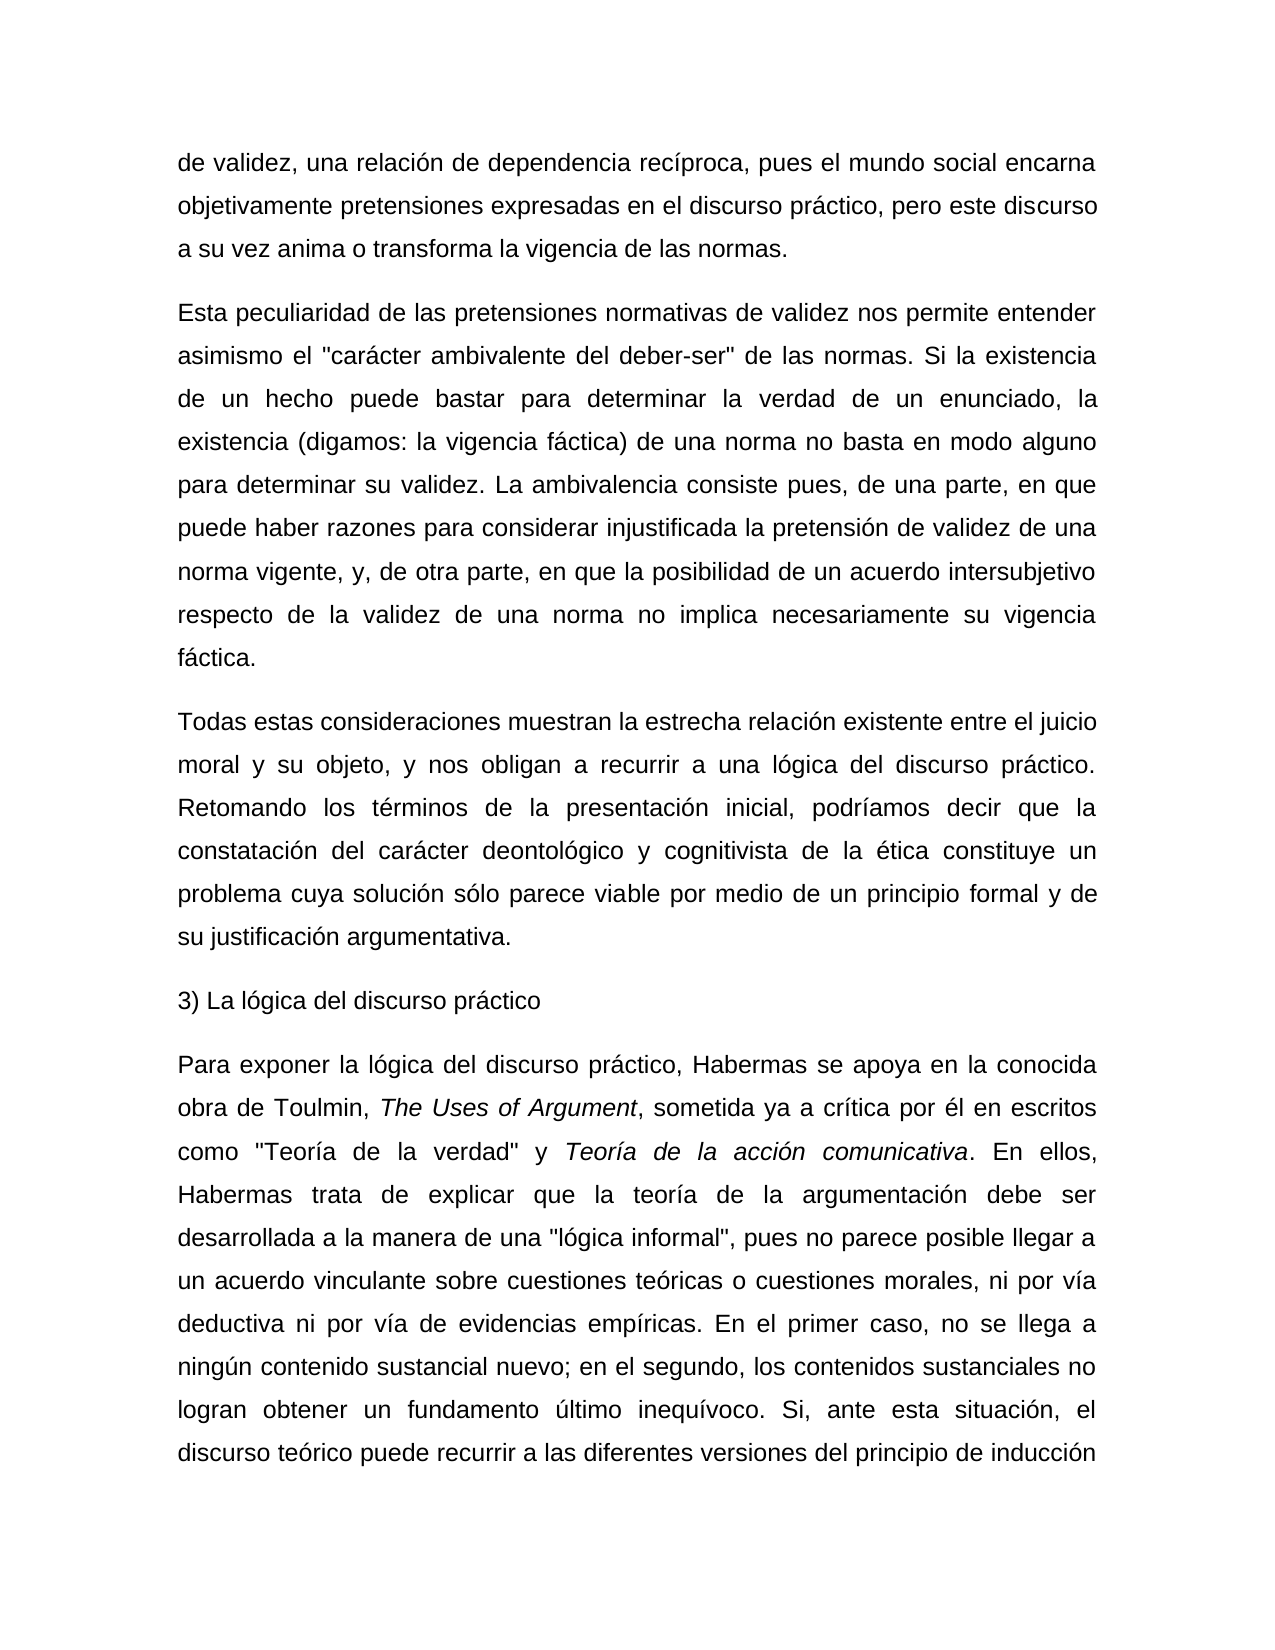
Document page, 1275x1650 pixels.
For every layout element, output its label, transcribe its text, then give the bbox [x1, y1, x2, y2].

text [177, 148, 1098, 263]
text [177, 1050, 1098, 1467]
text Esta peculiaridad de las pretensiones normativas de validez nos permite entender asimismo el "carácter ambivalente del deber-ser" de las normas. Si la existencia de un hecho puede bastar para determinar la verdad de un enunciado, la existencia (digamos: la vigencia fáctica) de una norma no basta en modo alguno para determinar su validez. La ambivalencia consiste pues, de una parte, en que puede haber razones para considerar injustificada la pretensión de validez de una norma vigente, y, de otra parte, en que la posibilidad de un acuerdo intersubjetivo respecto de la validez de una norma no implica necesariamente su vigencia fáctica. [177, 298, 1098, 672]
text Todas estas consideraciones muestran la estrecha relación existente entre el juicio moral y su objeto, y nos obligan a recurrir a una lógica del discurso práctico. Retomando los términos de la presentación inicial, podríamos decir que la constatación del carácter deontológico y cognitivista de la ética constituye un problema cuya solución sólo parece viable por medio de un principio formal y de su justificación argumentativa. [177, 707, 1098, 951]
text 3) La lógica del discurso práctico [177, 986, 1098, 1015]
